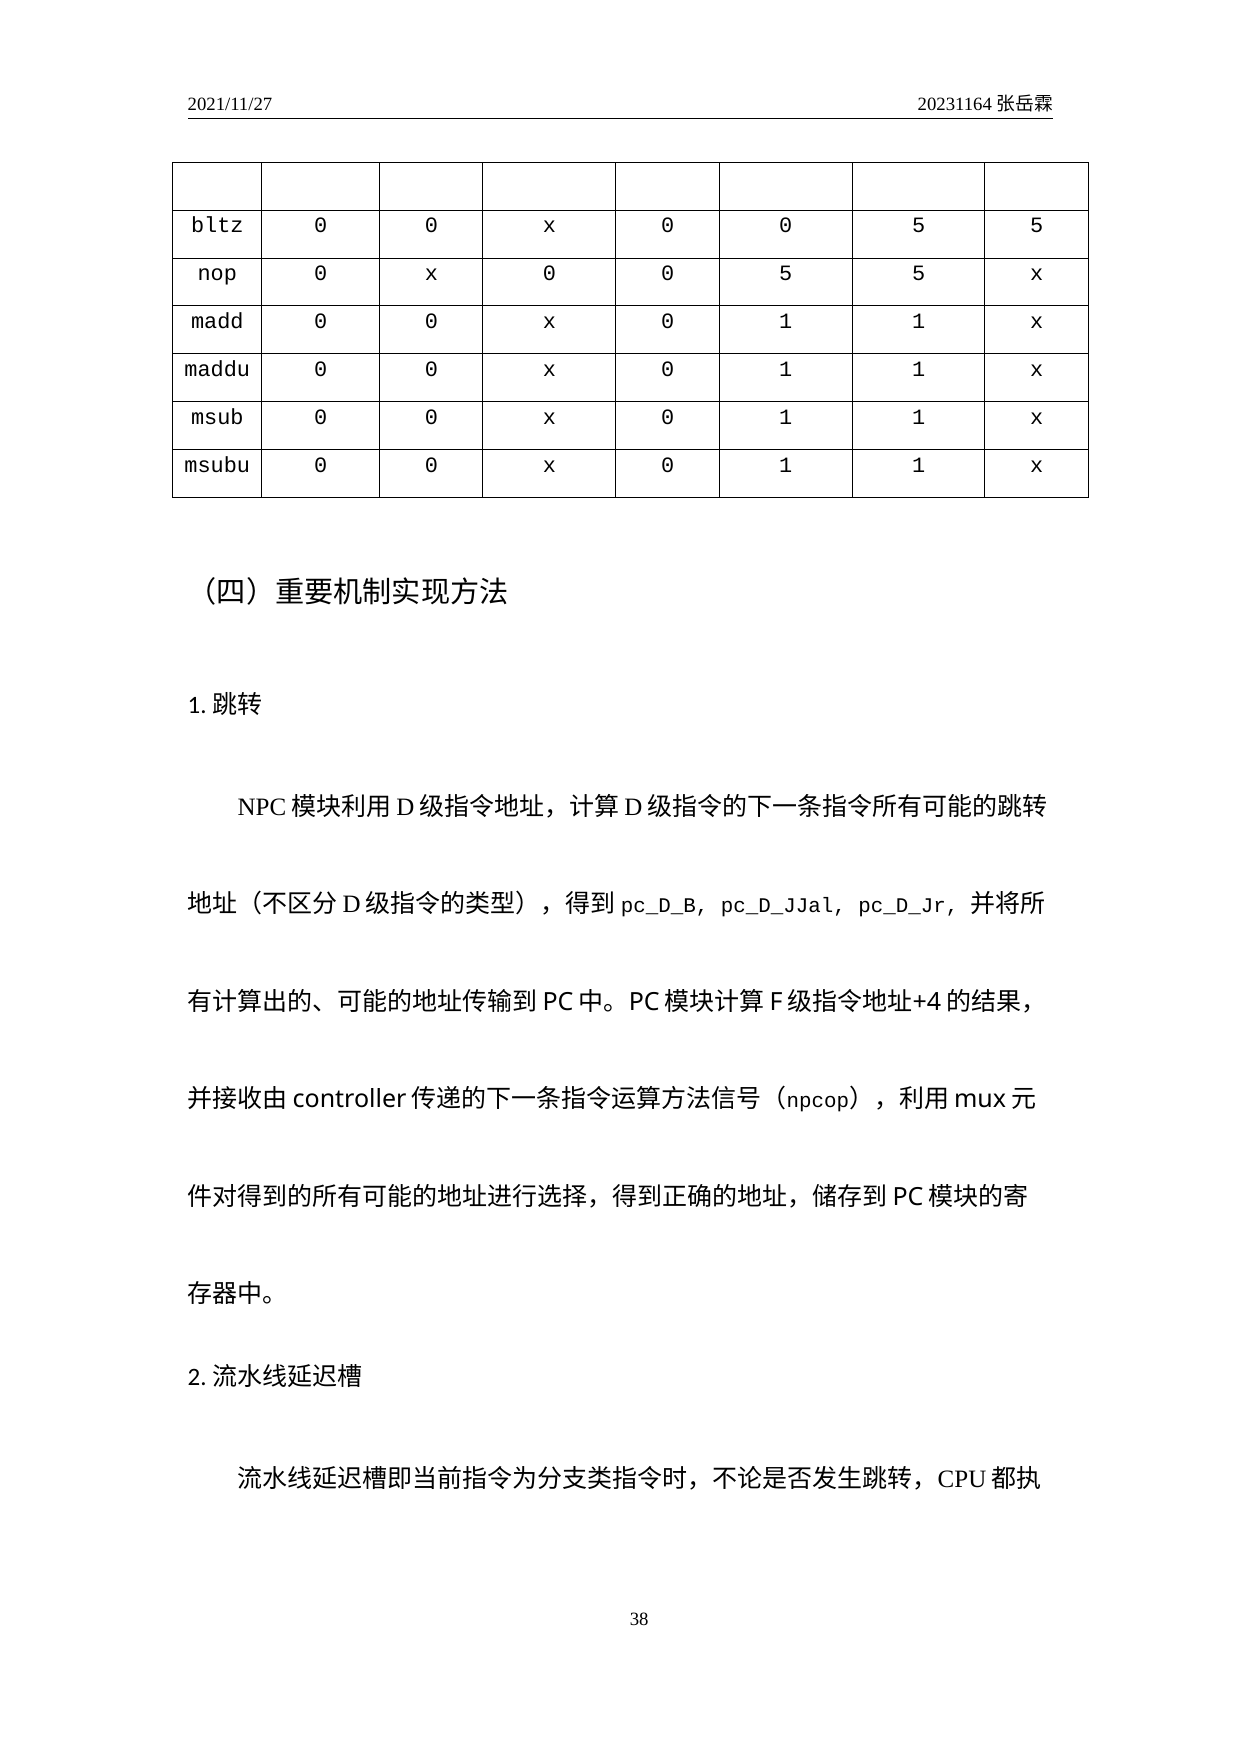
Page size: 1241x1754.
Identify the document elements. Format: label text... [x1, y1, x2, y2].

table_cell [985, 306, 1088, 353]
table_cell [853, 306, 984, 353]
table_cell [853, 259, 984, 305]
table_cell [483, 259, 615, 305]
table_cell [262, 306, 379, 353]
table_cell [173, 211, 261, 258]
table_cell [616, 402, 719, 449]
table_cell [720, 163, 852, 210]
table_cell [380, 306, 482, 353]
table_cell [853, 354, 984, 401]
subtitle 1. 跳转 [187, 670, 1053, 735]
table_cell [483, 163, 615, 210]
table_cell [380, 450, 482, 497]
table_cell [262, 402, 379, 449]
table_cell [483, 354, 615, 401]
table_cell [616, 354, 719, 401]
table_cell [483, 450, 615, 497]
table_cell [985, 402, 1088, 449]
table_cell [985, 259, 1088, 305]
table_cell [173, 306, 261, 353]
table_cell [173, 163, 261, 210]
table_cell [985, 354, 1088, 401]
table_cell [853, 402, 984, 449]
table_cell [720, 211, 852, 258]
subtitle 2. 流水线延迟槽 [187, 1342, 1053, 1407]
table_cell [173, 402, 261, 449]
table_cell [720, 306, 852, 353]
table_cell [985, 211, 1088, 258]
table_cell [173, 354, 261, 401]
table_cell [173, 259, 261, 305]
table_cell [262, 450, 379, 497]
text NPC模块利用D级指令地址，计算D级指令的下一条指令所有可能的跳转地址（不区分D级指令的类型），得到pc_D_B, pc_D_JJal, pc_D_Jr, 并将所有计算出的、可能的地址传输到PC中。PC模块计算F级指令地址+4的结果，并接收由controller传递的下一条指令运算方法信号（npcop），利用mux元件对得到的所有可能的地址进行选择，得到正确的地址，储存到PC模块的寄存器中。 [187, 772, 1053, 1324]
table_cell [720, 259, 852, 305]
subtitle （四）重要机制实现方法 [187, 558, 1053, 623]
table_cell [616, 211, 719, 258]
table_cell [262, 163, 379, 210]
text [187, 1444, 1053, 1509]
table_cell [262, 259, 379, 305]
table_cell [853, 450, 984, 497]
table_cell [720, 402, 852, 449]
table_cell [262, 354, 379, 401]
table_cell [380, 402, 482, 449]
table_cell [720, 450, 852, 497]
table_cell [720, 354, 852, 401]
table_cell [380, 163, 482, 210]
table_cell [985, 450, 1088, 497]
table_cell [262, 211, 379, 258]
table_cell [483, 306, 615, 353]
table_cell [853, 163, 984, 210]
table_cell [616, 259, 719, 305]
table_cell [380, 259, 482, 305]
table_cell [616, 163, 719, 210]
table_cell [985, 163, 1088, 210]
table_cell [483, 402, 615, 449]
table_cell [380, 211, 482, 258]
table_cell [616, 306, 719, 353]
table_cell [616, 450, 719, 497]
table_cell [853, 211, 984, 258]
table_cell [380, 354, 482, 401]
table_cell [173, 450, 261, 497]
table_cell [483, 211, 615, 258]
